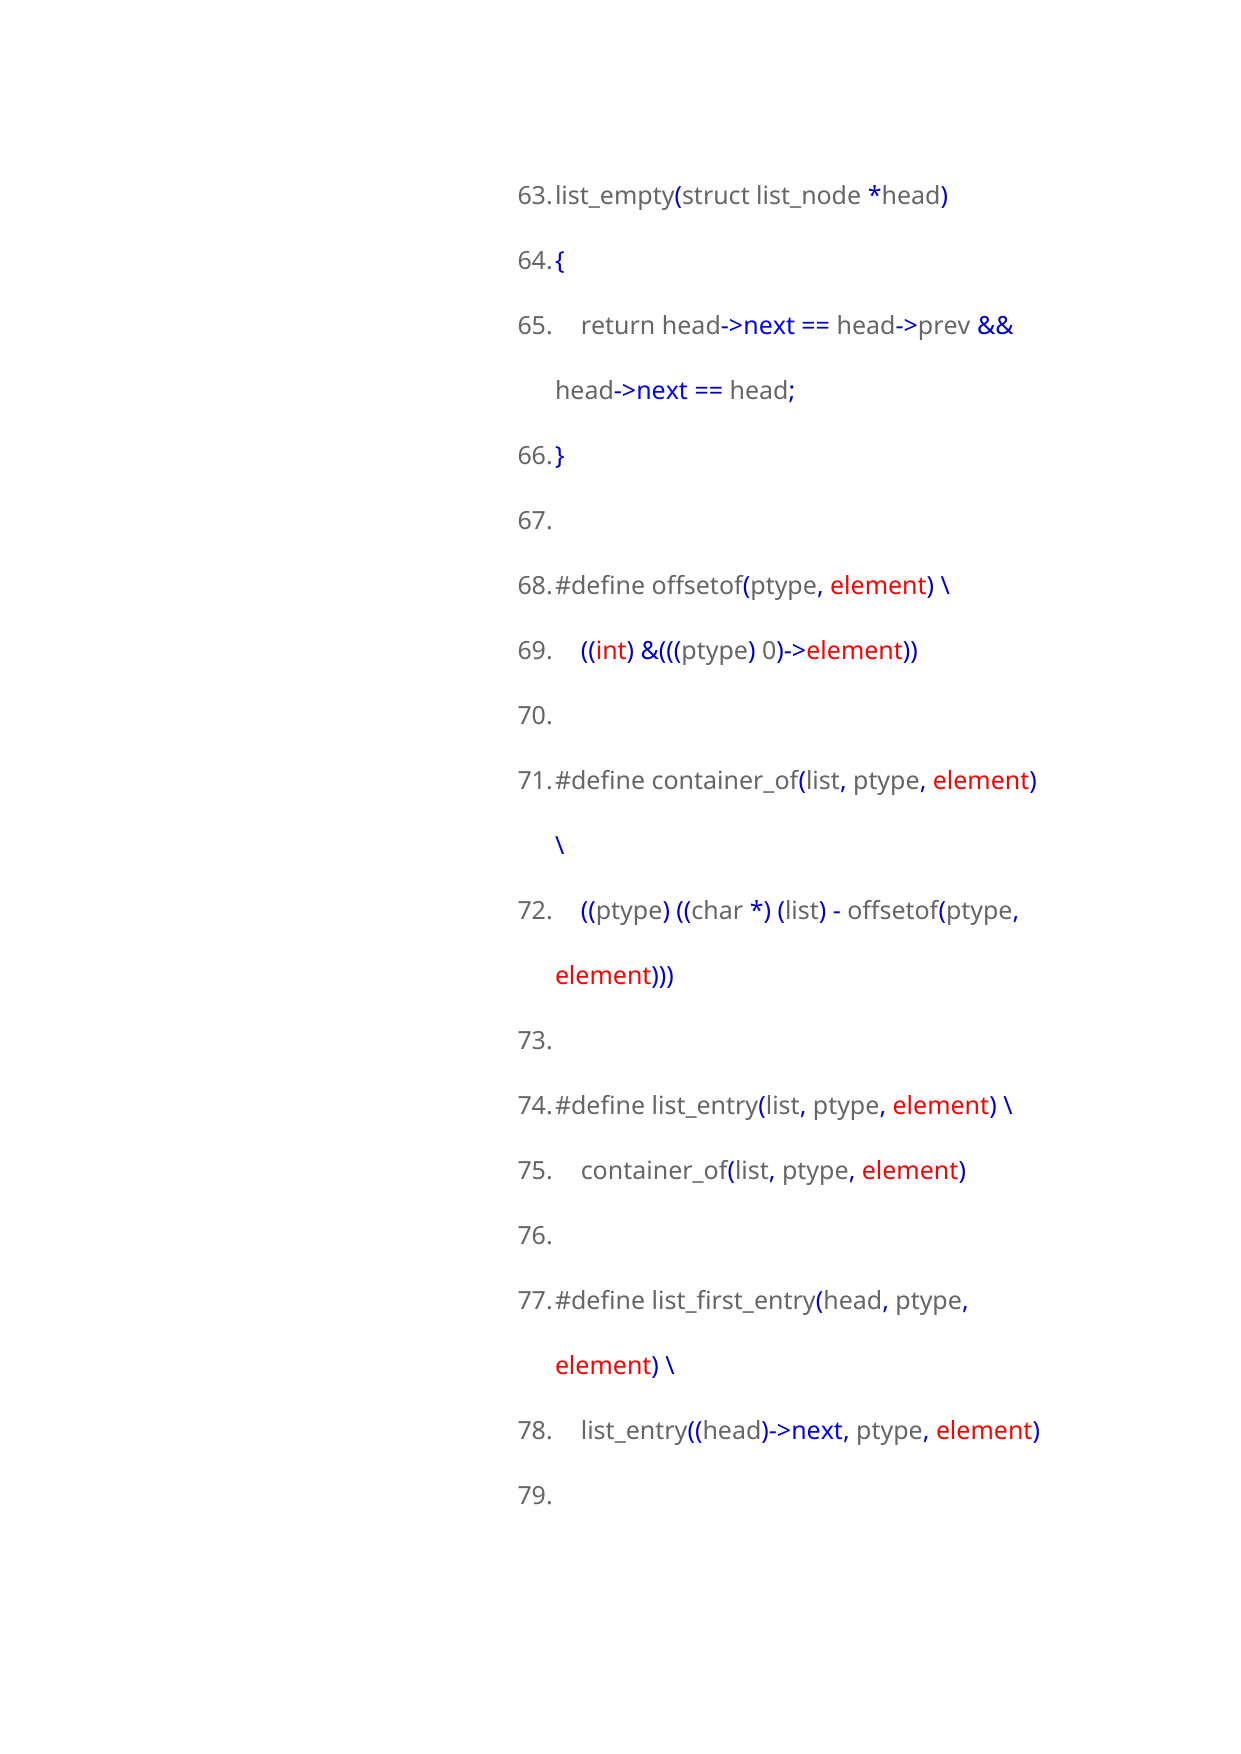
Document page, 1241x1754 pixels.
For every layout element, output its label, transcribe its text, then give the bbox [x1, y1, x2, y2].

list container_of(list, ptype, element) [517, 1137, 1043, 1202]
list ((ptype) ((char *) (list) - offsetof(ptype, element))) [517, 877, 1043, 1007]
list ((int) &(((ptype) 0)->element)) [517, 617, 1043, 682]
list #define list_first_entry(head, ptype, element) \ [517, 1267, 1043, 1397]
list #define list_entry(list, ptype, element) \ [517, 1072, 1043, 1137]
list #define offsetof(ptype, element) \ [517, 552, 1043, 617]
list { [517, 227, 1043, 292]
list return head->next == head->prev && head->next == head; [517, 292, 1043, 422]
list } [517, 422, 1043, 487]
list list_entry((head)->next, ptype, element) [517, 1397, 1043, 1462]
list list_empty(struct list_node *head) [517, 162, 1043, 227]
list #define container_of(list, ptype, element) \ [517, 747, 1043, 877]
